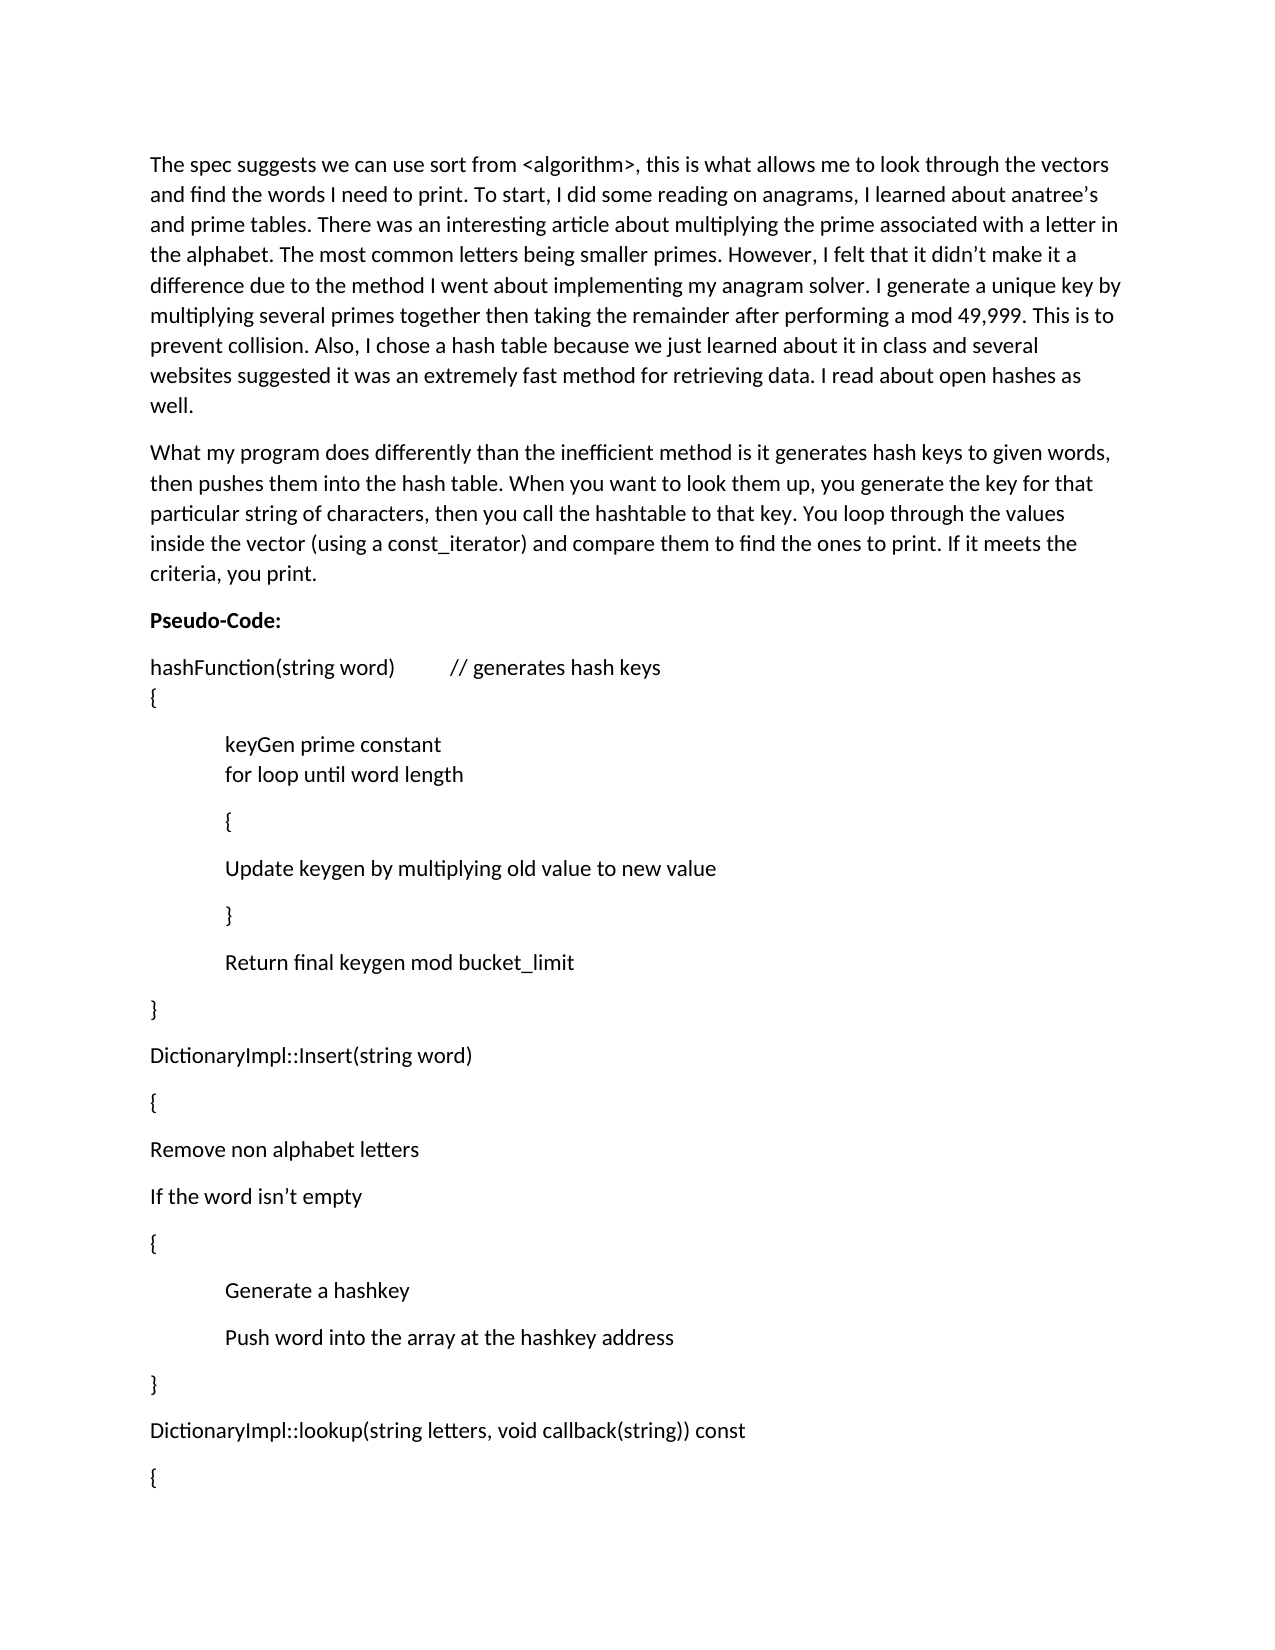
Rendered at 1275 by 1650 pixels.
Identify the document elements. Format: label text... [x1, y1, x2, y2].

text keyGen prime constant for loop until word length [225, 730, 1125, 788]
text Generate a hashkey [150, 1276, 1125, 1304]
text DictionaryImpl::Insert(string word) [150, 1042, 1125, 1070]
text { [150, 1463, 1125, 1492]
text } [225, 901, 1125, 929]
text } [150, 1370, 1125, 1398]
text { [150, 1229, 1125, 1257]
text If the word isn’t empty [150, 1182, 1125, 1210]
text The spec suggests we can use sort from <algorithm>, this is what allows me to look through the vectors and find the words I need to print. To start, I did some reading on anagrams, I learned about anatree’s and prime tables. There was an interesting article about multiplying the prime associated with a letter in the alphabet. The most common letters being smaller primes. However, I felt that it didn’t make it a difference due to the method I went about implementing my anagram solver. I generate a unique key by multiplying several primes together then taking the remainder after performing a mod 49,999. This is to prevent collision. Also, I chose a hash table because we just learned about it in class and several websites suggested it was an extremely fast method for retrieving data. I read about open hashes as well. [150, 150, 1125, 420]
text hashFunction(string word) // generates hash keys { [150, 653, 1125, 711]
text Return final keygen mod bucket_limit [225, 948, 1125, 976]
text Update keygen by multiplying old value to new value [225, 854, 1125, 882]
text { [225, 807, 1125, 835]
text DictionaryImpl::lookup(string letters, void callback(string)) const [150, 1417, 1125, 1445]
text } [150, 995, 1125, 1023]
text Push word into the array at the hashkey address [150, 1323, 1125, 1351]
text Remove non alphabet letters [150, 1135, 1125, 1163]
text { [150, 1088, 1125, 1117]
text Pseudo-Code: [150, 606, 1125, 634]
text What my program does differently than the inefficient method is it generates hash keys to given words, then pushes them into the hash table. When you want to look them up, you generate the key for that particular string of characters, then you call the hashtable to that key. You loop through the values inside the vector (using a const_iterator) and compare them to find the ones to print. If it meets the criteria, you print. [150, 438, 1125, 587]
